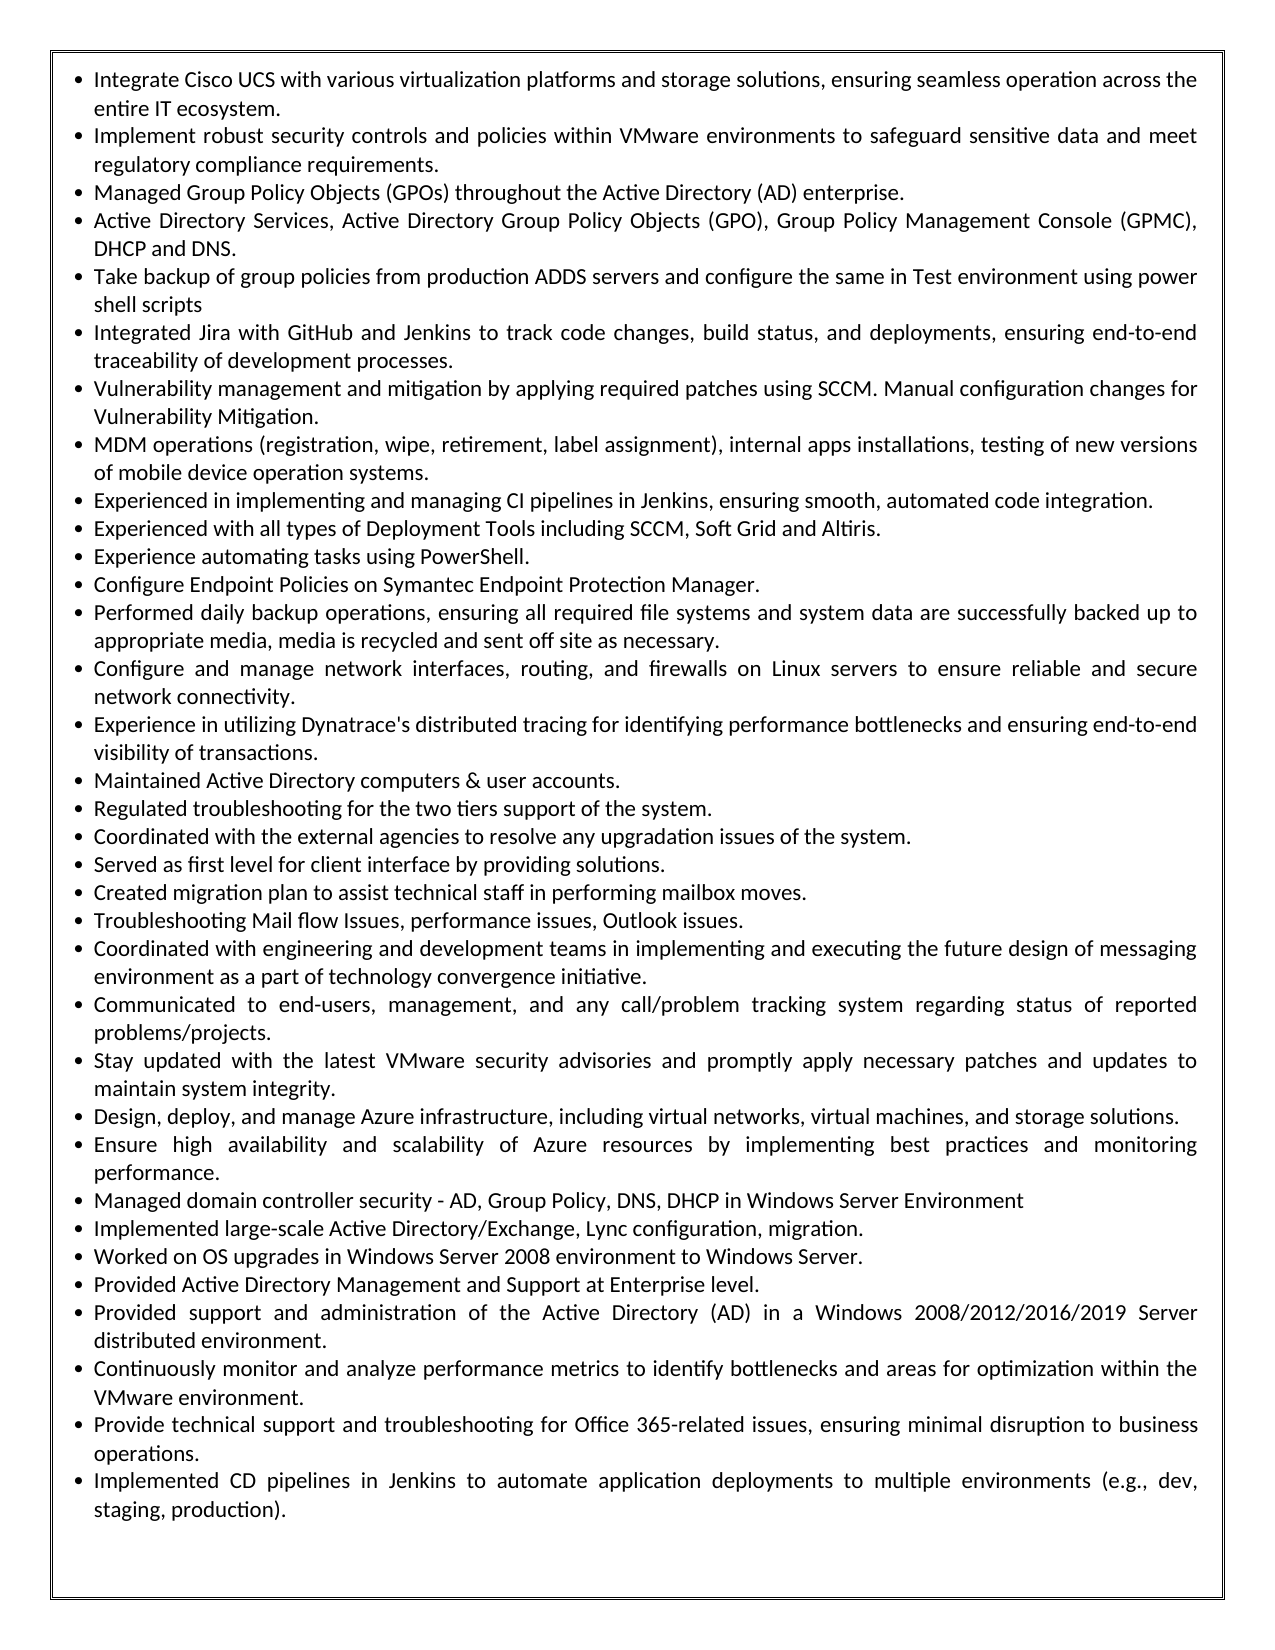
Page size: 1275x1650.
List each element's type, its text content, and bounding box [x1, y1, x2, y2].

list Active Directory Services, Active Directory Group Policy Objects (GPO), Group Policy Management Console (GPMC), DHCP and DNS. [75, 206, 1200, 262]
list Provided support and administration of the Active Directory (AD) in a Windows 2008/2012/2016/2019 Server distributed environment. [75, 1298, 1200, 1354]
list Stay updated with the latest VMware security advisories and promptly apply necessary patches and updates to maintain system integrity. [75, 1046, 1200, 1102]
list Configure Endpoint Policies on Symantec Endpoint Protection Manager. [75, 570, 1200, 598]
list Performed daily backup operations, ensuring all required file systems and system data are successfully backed up to appropriate media, media is recycled and sent off site as necessary. [75, 598, 1200, 654]
list Experience automating tasks using PowerShell. [75, 542, 1200, 570]
list Coordinated with engineering and development teams in implementing and executing the future design of messaging environment as a part of technology convergence initiative. [75, 934, 1200, 990]
list Coordinated with the external agencies to resolve any upgradation issues of the system. [75, 822, 1200, 850]
list Vulnerability management and mitigation by applying required patches using SCCM. Manual configuration changes for Vulnerability Mitigation. [75, 374, 1200, 430]
list Implemented large-scale Active Directory/Exchange, Lync configuration, migration. [75, 1214, 1200, 1242]
list MDM operations (registration, wipe, retirement, label assignment), internal apps installations, testing of new versions of mobile device operation systems. [75, 430, 1200, 486]
list Maintained Active Directory computers & user accounts. [75, 766, 1200, 794]
list Continuously monitor and analyze performance metrics to identify bottlenecks and areas for optimization within the VMware environment. [75, 1354, 1200, 1411]
list Provide technical support and troubleshooting for Office 365-related issues, ensuring minimal disruption to business operations. [75, 1411, 1200, 1467]
list Served as first level for client interface by providing solutions. [75, 850, 1200, 878]
list Implemented CD pipelines in Jenkins to automate application deployments to multiple environments (e.g., dev, staging, production). [75, 1467, 1200, 1523]
list Experienced with all types of Deployment Tools including SCCM, Soft Grid and Altiris. [75, 514, 1200, 542]
list Experienced in implementing and managing CI pipelines in Jenkins, ensuring smooth, automated code integration. [75, 486, 1200, 514]
list Implement robust security controls and policies within VMware environments to safeguard sensitive data and meet regulatory compliance requirements. [75, 122, 1200, 178]
list Regulated troubleshooting for the two tiers support of the system. [75, 794, 1200, 822]
list Integrate Cisco UCS with various virtualization platforms and storage solutions, ensuring seamless operation across the entire IT ecosystem. [75, 66, 1200, 122]
list Communicated to end-users, management, and any call/problem tracking system regarding status of reported problems/projects. [75, 990, 1200, 1046]
list Integrated Jira with GitHub and Jenkins to track code changes, build status, and deployments, ensuring end-to-end traceability of development processes. [75, 318, 1200, 374]
list Take backup of group policies from production ADDS servers and configure the same in Test environment using power shell scripts [75, 262, 1200, 318]
list Managed Group Policy Objects (GPOs) throughout the Active Directory (AD) enterprise. [75, 178, 1200, 206]
list Experience in utilizing Dynatrace's distributed tracing for identifying performance bottlenecks and ensuring end-to-end visibility of transactions. [75, 710, 1200, 766]
list Ensure high availability and scalability of Azure resources by implementing best practices and monitoring performance. [75, 1130, 1200, 1186]
list Managed domain controller security - AD, Group Policy, DNS, DHCP in Windows Server Environment [75, 1186, 1200, 1214]
list Design, deploy, and manage Azure infrastructure, including virtual networks, virtual machines, and storage solutions. [75, 1102, 1200, 1130]
list Configure and manage network interfaces, routing, and firewalls on Linux servers to ensure reliable and secure network connectivity. [75, 654, 1200, 710]
list Provided Active Directory Management and Support at Enterprise level. [75, 1271, 1200, 1298]
list Troubleshooting Mail flow Issues, performance issues, Outlook issues. [75, 906, 1200, 934]
list Worked on OS upgrades in Windows Server 2008 environment to Windows Server. [75, 1242, 1200, 1271]
list Created migration plan to assist technical staff in performing mailbox moves. [75, 878, 1200, 906]
